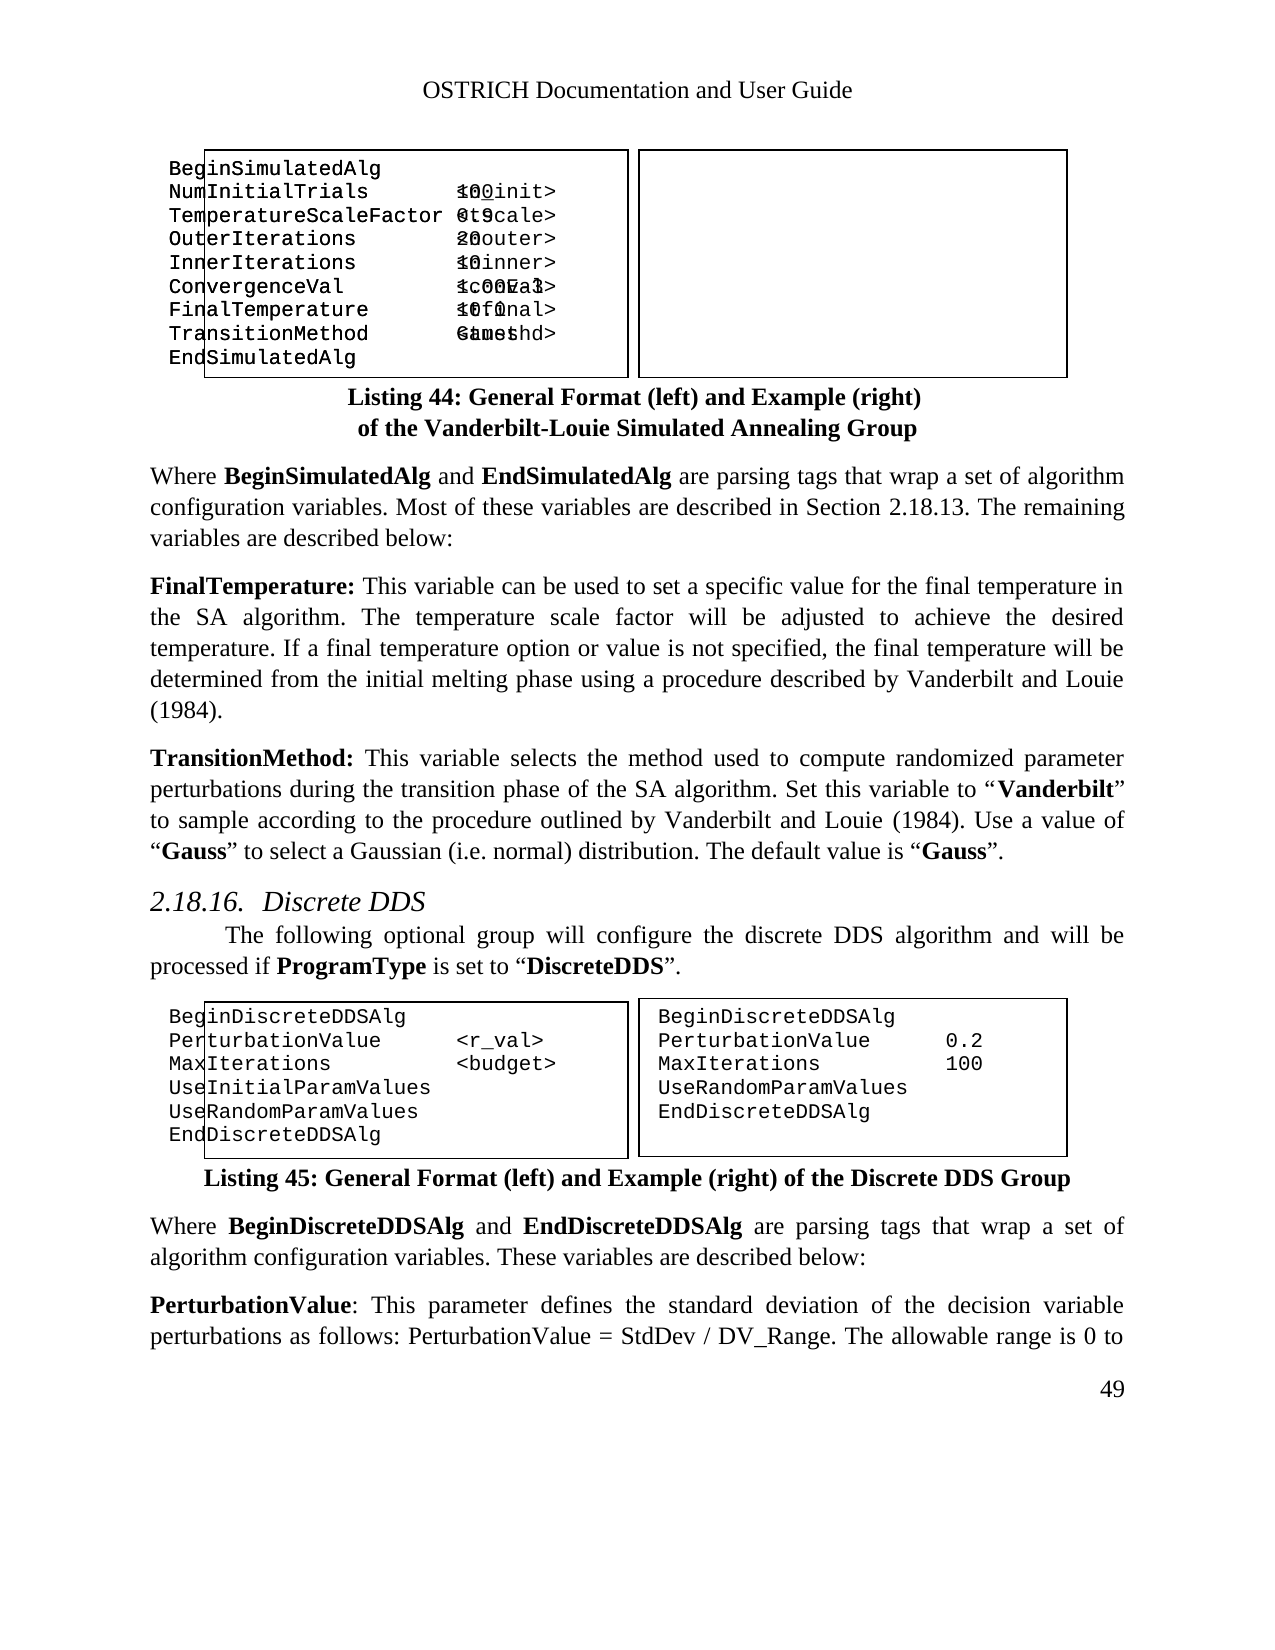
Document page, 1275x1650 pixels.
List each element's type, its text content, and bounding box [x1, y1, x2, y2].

text FinalTemperature: This variable can be used to set a specific value for the final temperature in the SA algorithm. The temperature scale factor will be adjusted to achieve the desired temperature. If a final temperature option or value is not specified, the final temperature will be determined from the initial melting phase using a procedure described by Vanderbilt and Louie (1984). [150, 571, 1125, 724]
text TransitionMethod: This variable selects the method used to compute randomized parameter perturbations during the transition phase of the SA algorithm. Set this variable to “Vanderbilt” to sample according to the procedure outlined by Vanderbilt and Louie (1984). Use a value of “Gauss” to select a Gaussian (i.e. normal) distribution. The default value is “Gauss”. [150, 743, 1125, 865]
text Where BeginDiscreteDDSAlg and EndDiscreteDDSAlg are parsing tags that wrap a set of algorithm configuration variables. These variables are described below: [150, 1211, 1125, 1271]
text Listing 45: General Format (left) and Example (right) of the Discrete DDS Group [150, 1163, 1125, 1192]
text Listing 44: General Format (left) and Example (right) of the Vanderbilt-Louie Simulated Annealing Group [150, 382, 1125, 442]
text The following optional group will configure the discrete DDS algorithm and will be processed if ProgramType is set to “DiscreteDDS”. [150, 920, 1125, 979]
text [150, 1290, 1125, 1350]
text Where BeginSimulatedAlg and EndSimulatedAlg are parsing tags that wrap a set of algorithm configuration variables. Most of these variables are described in Section 2.18.13. The remaining variables are described below: [150, 461, 1125, 552]
subtitle Discrete DDS [150, 884, 1125, 917]
